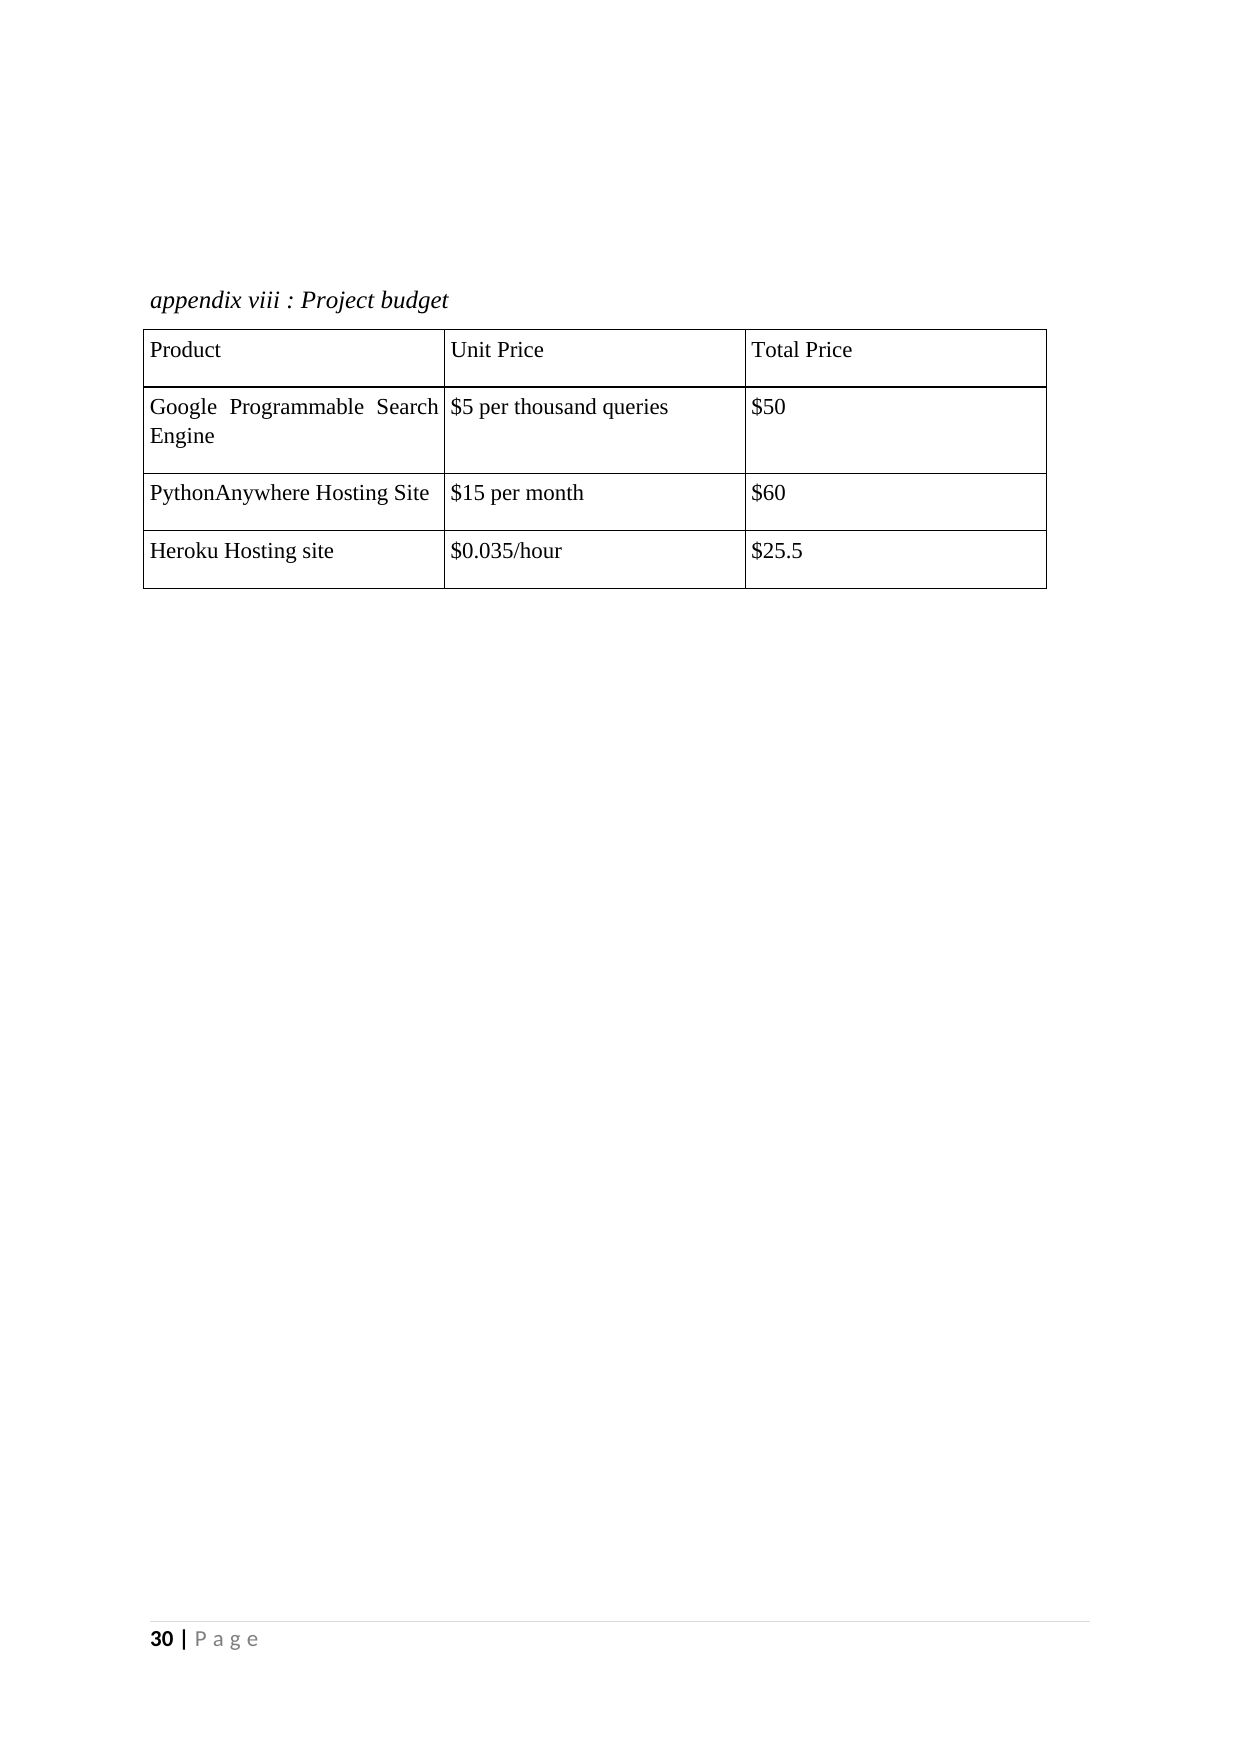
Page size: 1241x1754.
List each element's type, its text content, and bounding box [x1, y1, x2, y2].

table_cell $5 per thousand queries [445, 388, 745, 472]
table_header Unit Price [445, 330, 745, 386]
text appendix viii : Project budget [150, 285, 1090, 314]
table_header Total Price [746, 330, 1046, 386]
table_cell $15 per month [445, 474, 745, 530]
table_cell $0.035/hour [445, 531, 745, 588]
table_cell $25.5 [746, 531, 1046, 588]
table_cell $50 [746, 388, 1046, 472]
table_cell $60 [746, 474, 1046, 530]
table_cell Google Programmable Search Engine [144, 388, 444, 472]
table_cell Heroku Hosting site [144, 531, 444, 588]
table_header Product [144, 330, 444, 386]
table_cell PythonAnywhere Hosting Site [144, 474, 444, 530]
